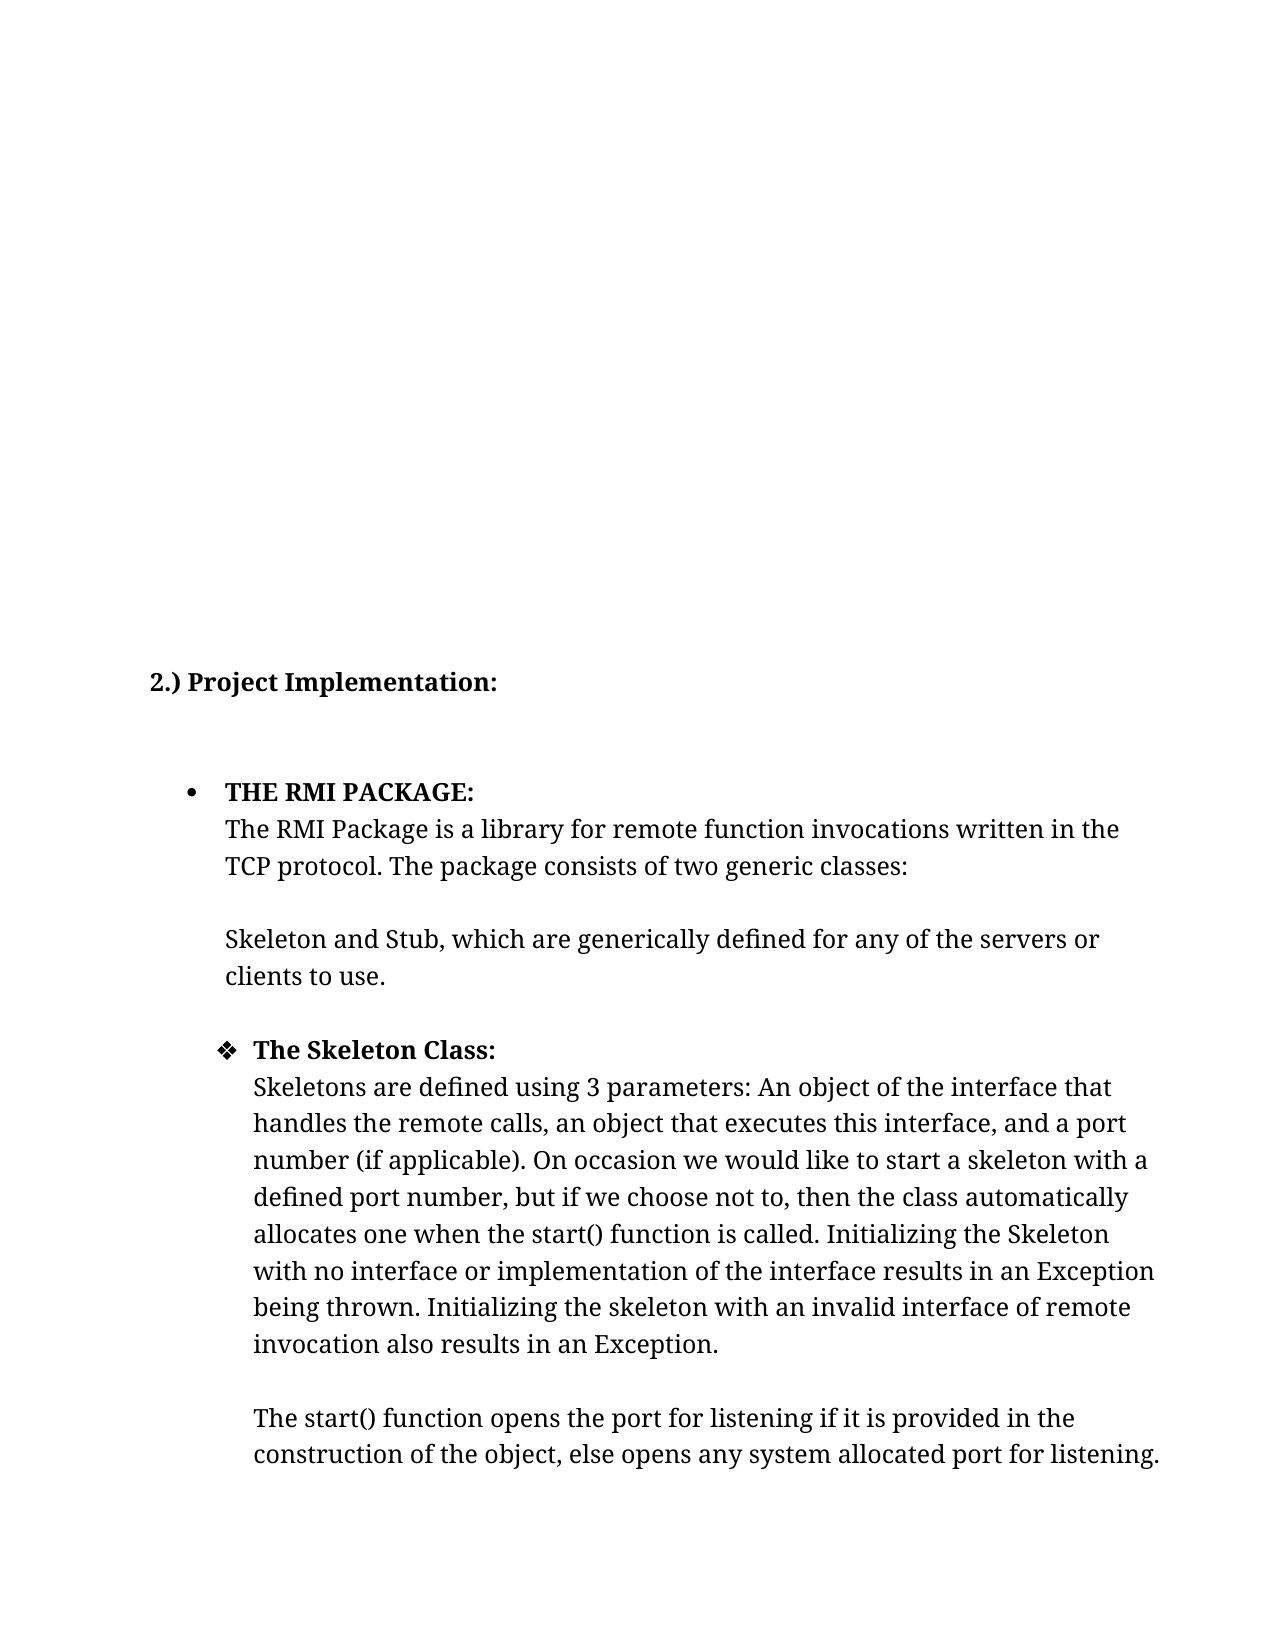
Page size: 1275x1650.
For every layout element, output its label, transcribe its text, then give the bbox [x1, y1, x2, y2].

list The RMI Package is a library for remote function invocations written in the TCP protocol. The package consists of two generic classes: [225, 812, 1162, 883]
list Project Implementation: [150, 665, 1162, 699]
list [253, 1400, 1162, 1471]
list Skeletons are defined using 3 parameters: An object of the interface that handles the remote calls, an object that executes this interface, and a port number (if applicable). On occasion we would like to start a skeleton with a defined port number, but if we choose not to, then the class automatically allocates one when the start() function is called. Initializing the Skeleton with no interface or implementation of the interface results in an Exception being thrown. Initializing the skeleton with an invalid interface of remote invocation also results in an Exception. [253, 1069, 1162, 1361]
list THE RMI PACKAGE: [187, 775, 1162, 809]
list The Skeleton Class: [216, 1032, 1162, 1067]
list Skeleton and Stub, which are generically defined for any of the servers or clients to use. [225, 885, 1162, 993]
